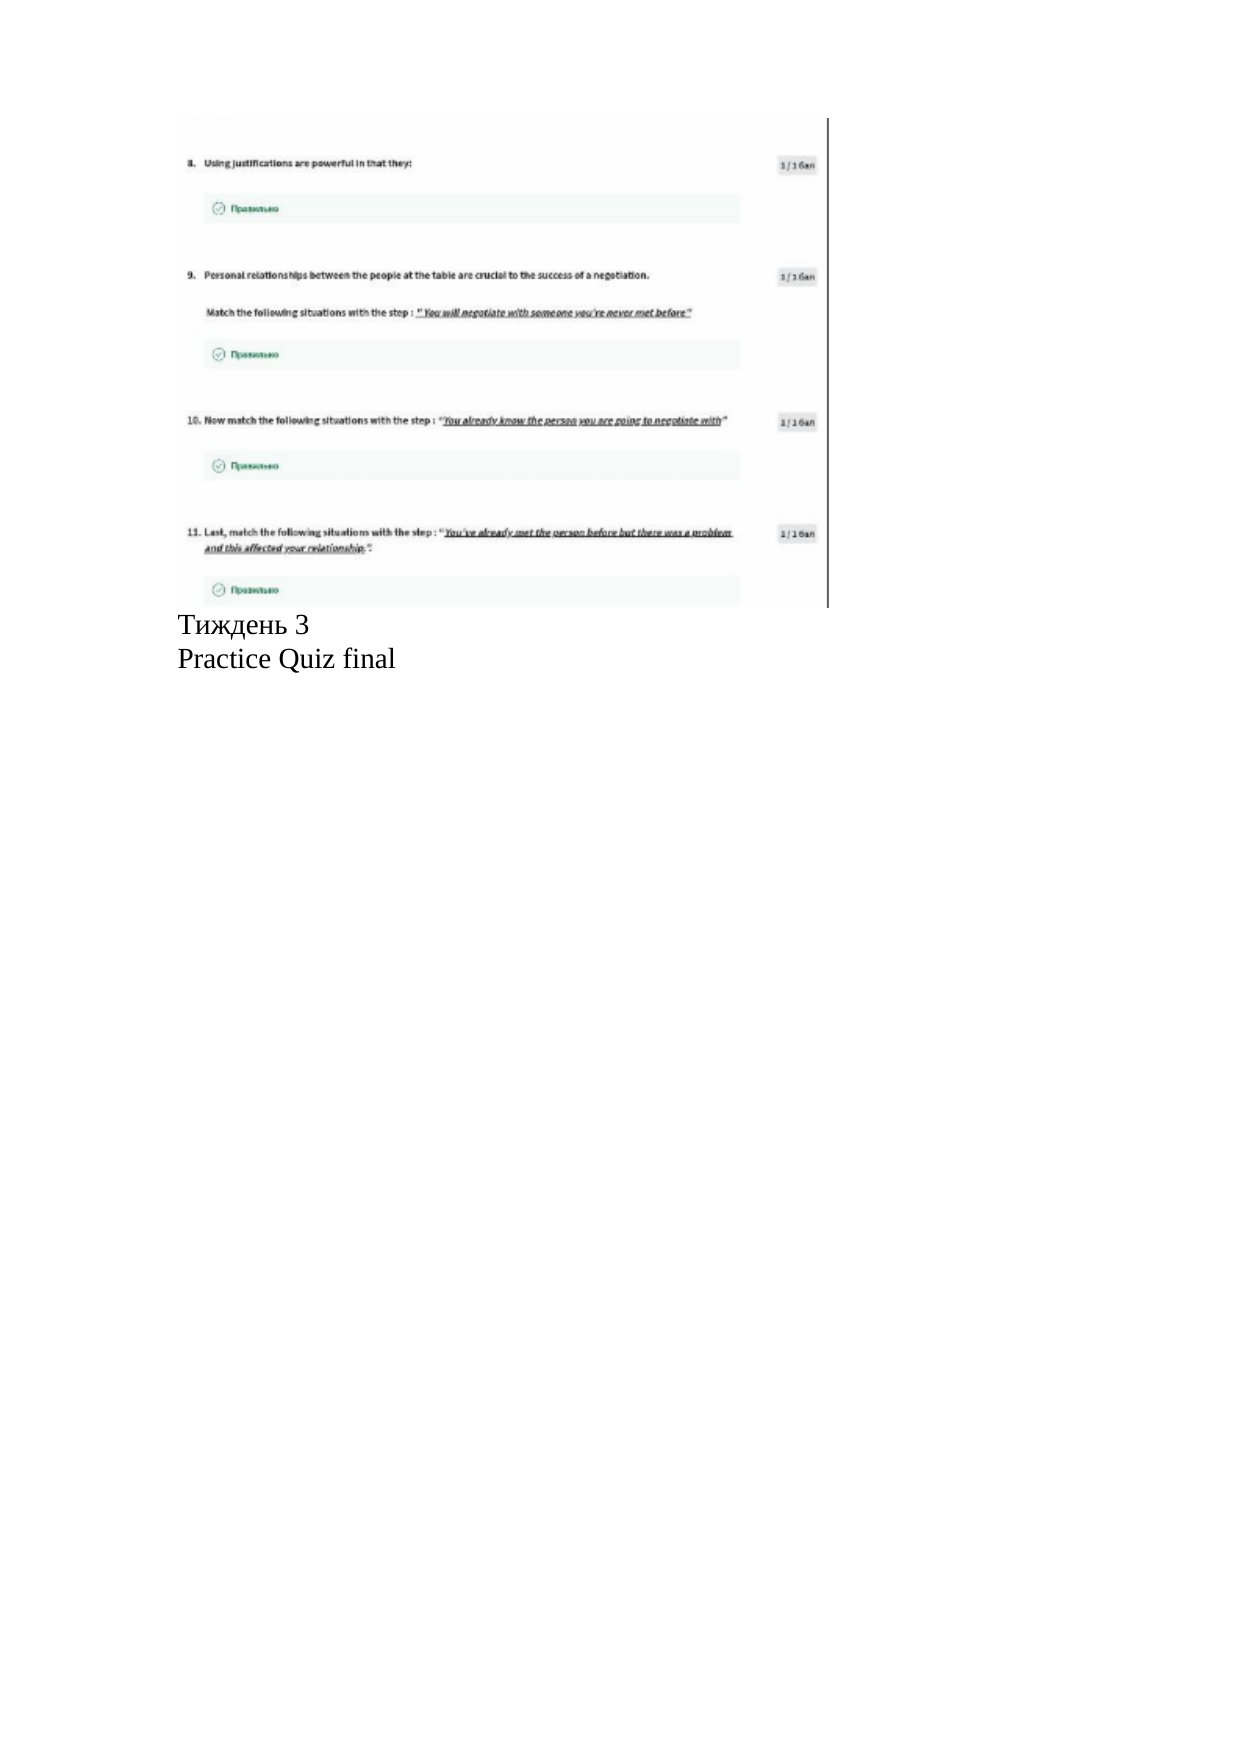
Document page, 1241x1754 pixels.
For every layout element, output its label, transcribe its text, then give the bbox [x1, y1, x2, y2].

text Тиждень 3 [177, 607, 1152, 641]
picture [177, 118, 829, 608]
text Practice Quiz final [177, 641, 1152, 674]
